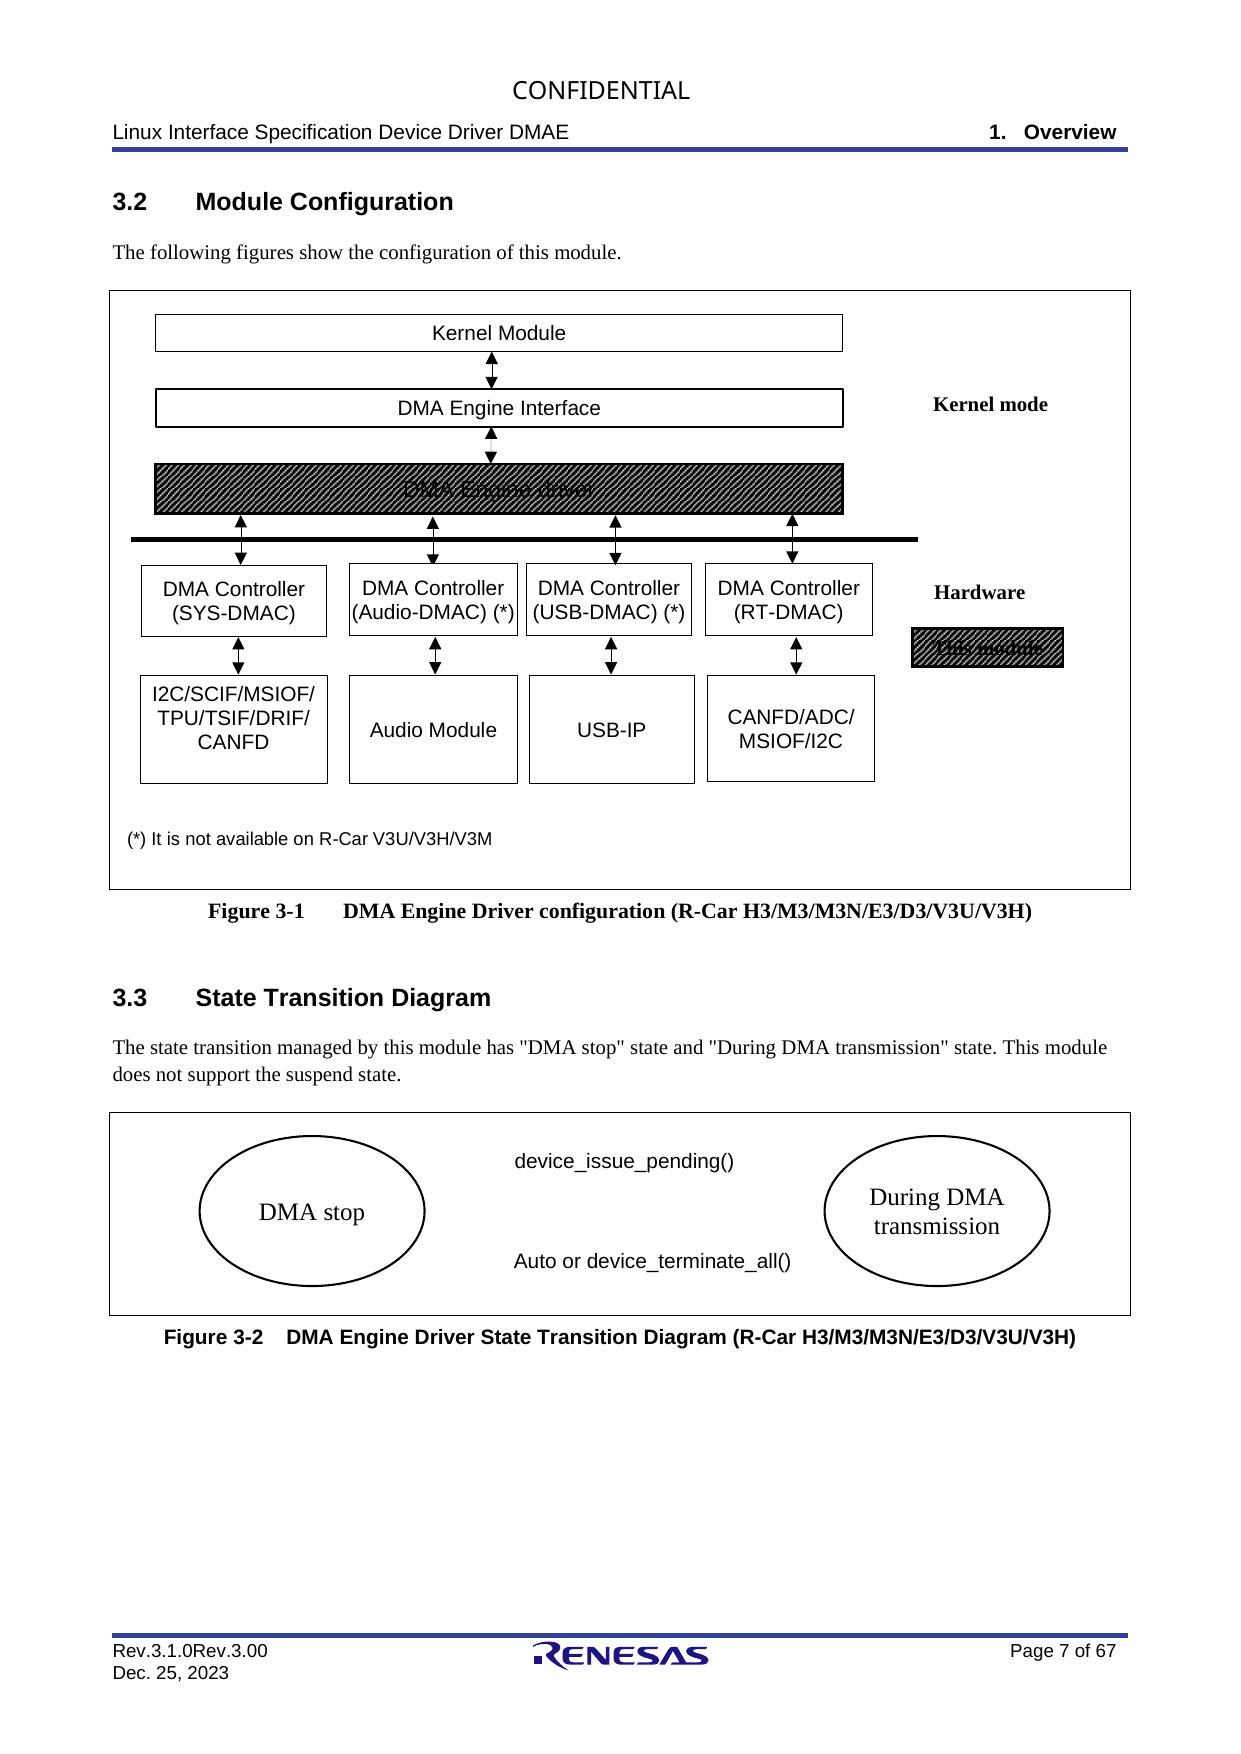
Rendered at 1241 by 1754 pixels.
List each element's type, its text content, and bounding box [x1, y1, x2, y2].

title Figure 3-2 DMA Engine Driver State Transition Diagram (R-Car H3/M3/M3N/E3/D3/V3U/V3H) [112, 1323, 1128, 1350]
text Figure 3-1 DMA Engine Driver configuration (R-Car H3/M3/M3N/E3/D3/V3U/V3H) [112, 897, 1128, 924]
picture [914, 630, 1062, 665]
text The state transition managed by this module has "DMA stop" state and "During DMA transmission" state. This module does not support the suspend state. [112, 1033, 1128, 1087]
text The following figures show the configuration of this module. [112, 237, 1128, 264]
subtitle State Transition Diagram [112, 981, 1128, 1012]
subtitle Module Configuration [112, 185, 1128, 217]
picture [157, 465, 841, 512]
